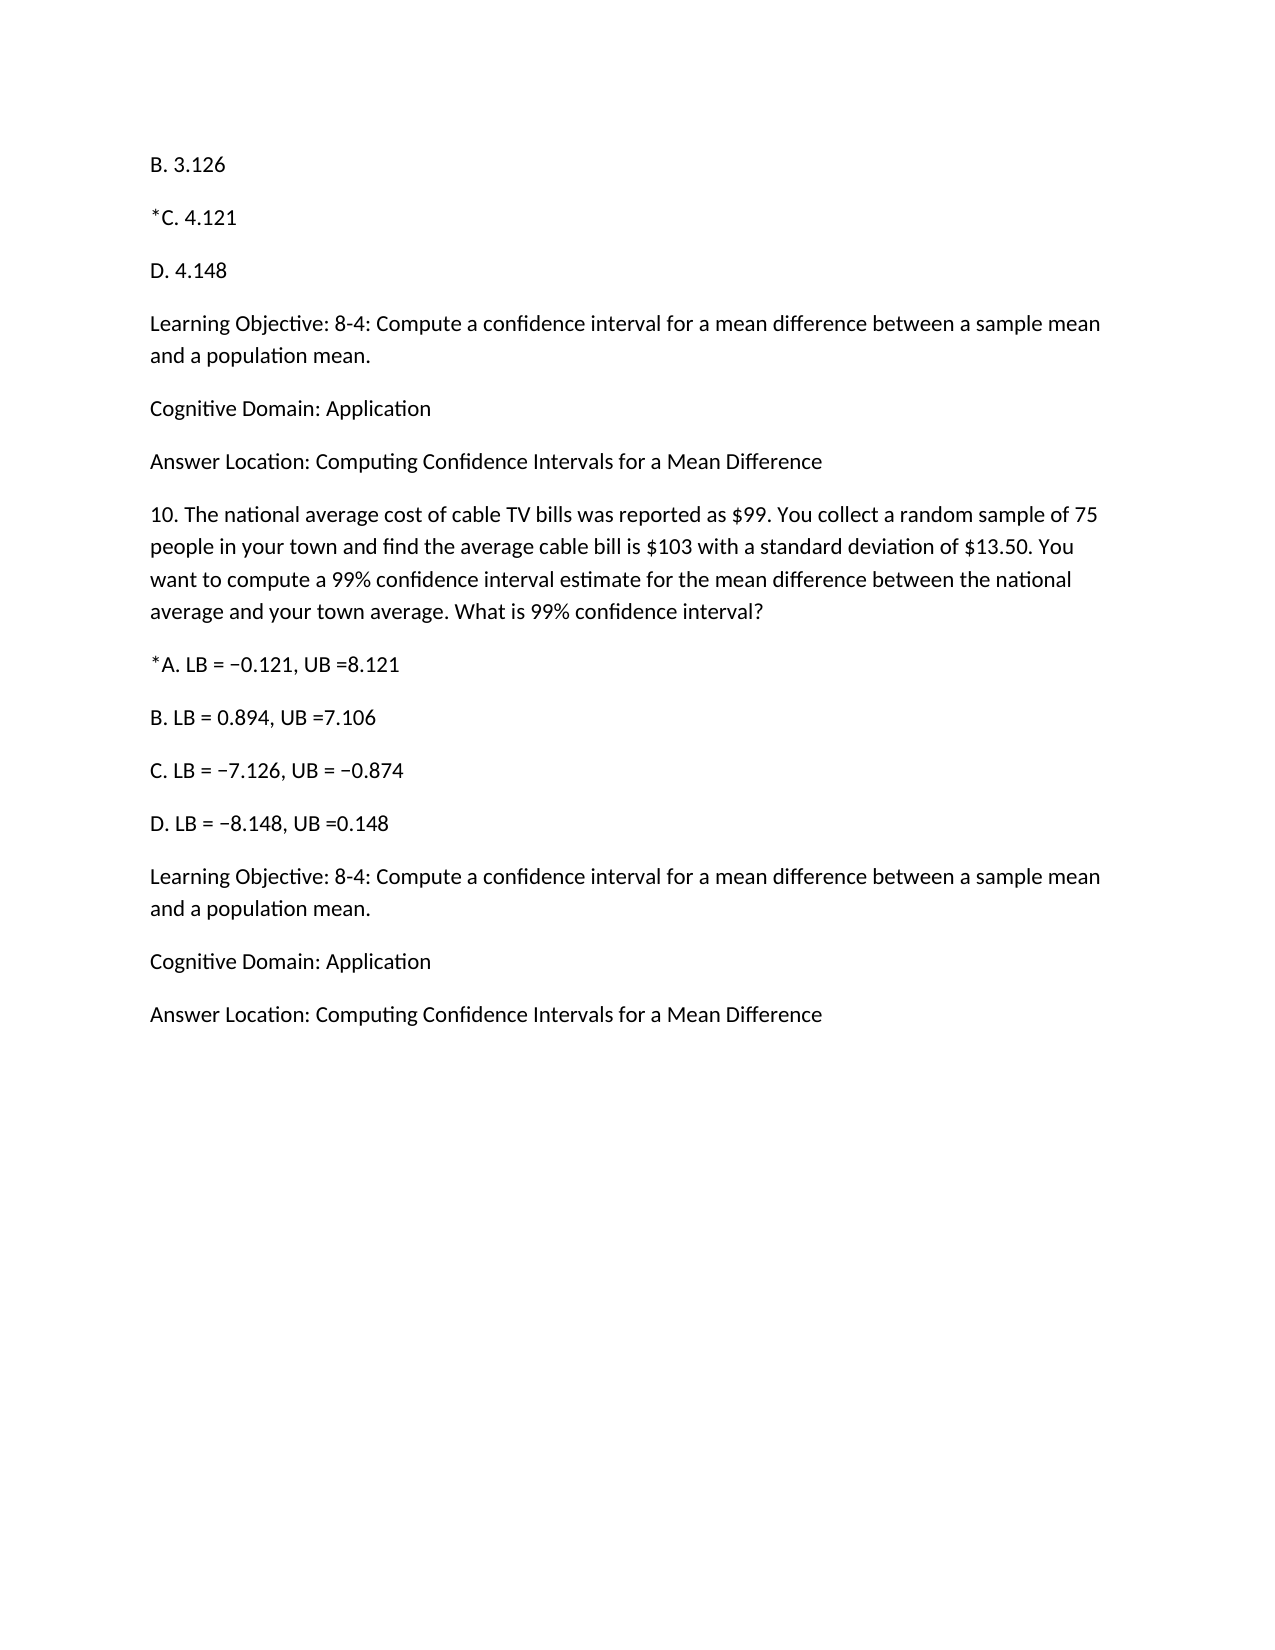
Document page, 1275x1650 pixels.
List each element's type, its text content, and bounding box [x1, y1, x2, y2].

text C. LB = −7.126, UB = −0.874 [150, 756, 1125, 784]
text Learning Objective: 8-4: Compute a confidence interval for a mean difference between a sample mean and a population mean. [150, 309, 1125, 369]
text Cognitive Domain: Application [150, 394, 1125, 422]
text Cognitive Domain: Application [150, 947, 1125, 975]
text *C. 4.121 [150, 203, 1125, 231]
text B. 3.126 [150, 150, 1125, 178]
text D. 4.148 [150, 256, 1125, 284]
text B. LB = 0.894, UB =7.106 [150, 703, 1125, 731]
text Answer Location: Computing Confidence Intervals for a Mean Difference [150, 1000, 1125, 1028]
text Learning Objective: 8-4: Compute a confidence interval for a mean difference between a sample mean and a population mean. [150, 862, 1125, 922]
text *A. LB = −0.121, UB =8.121 [150, 650, 1125, 678]
text 10. The national average cost of cable TV bills was reported as $99. You collect a random sample of 75 people in your town and find the average cable bill is $103 with a standard deviation of $13.50. You want to compute a 99% confidence interval estimate for the mean difference between the national average and your town average. What is 99% confidence interval? [150, 500, 1125, 625]
text Answer Location: Computing Confidence Intervals for a Mean Difference [150, 447, 1125, 475]
text D. LB = −8.148, UB =0.148 [150, 809, 1125, 837]
